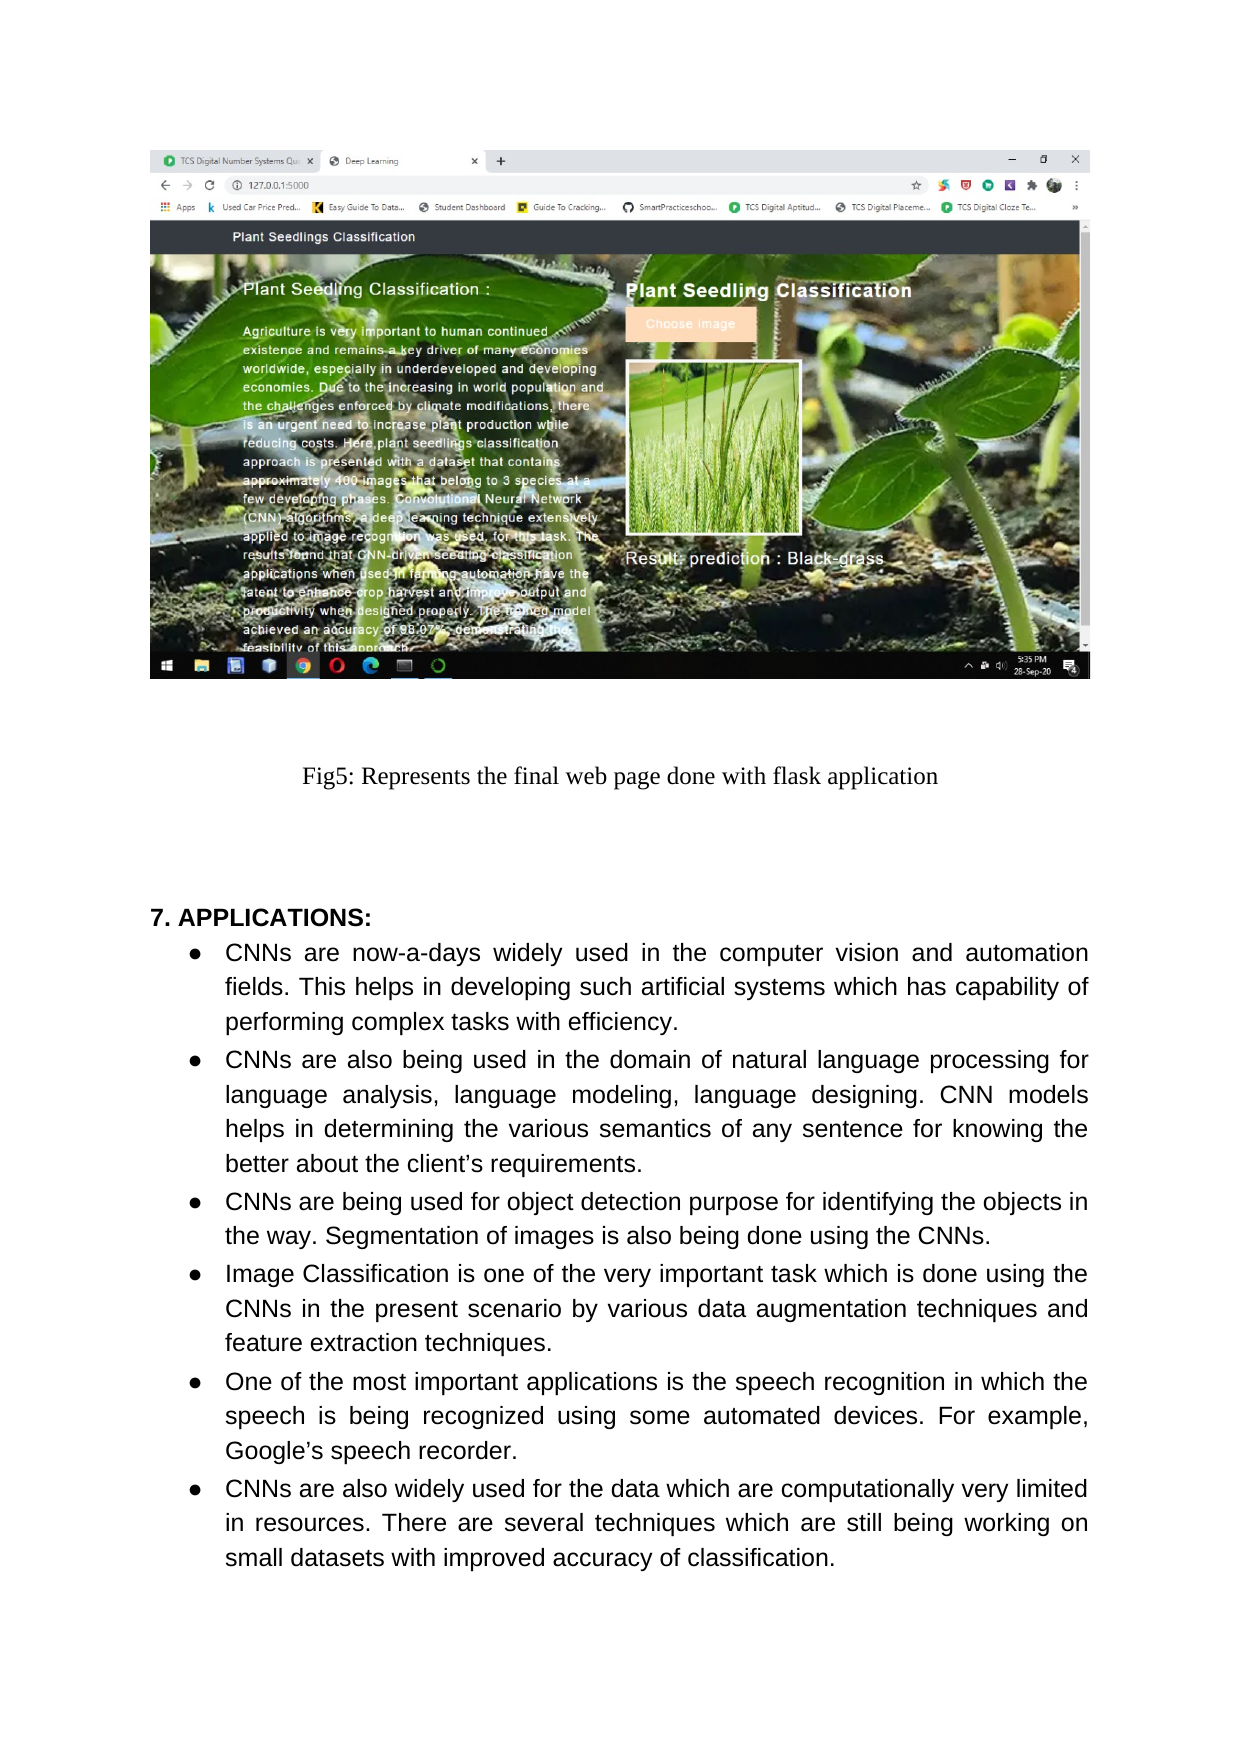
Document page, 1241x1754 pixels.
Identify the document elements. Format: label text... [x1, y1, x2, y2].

list One of the most important applications is the speech recognition in which the speech is being recognized using some automated devices. For example, Google’s speech recorder. [187, 1367, 1090, 1464]
text 7. APPLICATIONS: [150, 903, 1090, 932]
list CNNs are also being used in the domain of natural language processing for language analysis, language modeling, language designing. CNN models helps in determining the various semantics of any sentence for knowing the better about the client’s requirements. [187, 1045, 1090, 1177]
text Fig5: Represents the final web page done with flask application [150, 761, 1090, 790]
list CNNs are being used for object detection purpose for identifying the objects in the way. Segmentation of images is also being done using the CNNs. [187, 1187, 1090, 1250]
picture [150, 150, 1091, 679]
list CNNs are now-a-days widely used in the computer vision and automation fields. This helps in developing such artificial systems which has capability of performing complex tasks with efficiency. [187, 938, 1090, 1036]
list Image Classification is one of the very important task which is done using the CNNs in the present scenario by various data augmentation techniques and feature extraction techniques. [187, 1259, 1090, 1357]
list CNNs are also widely used for the data which are computationally very limited in resources. There are several techniques which are still being working on small datasets with improved accuracy of classification. [187, 1474, 1090, 1572]
